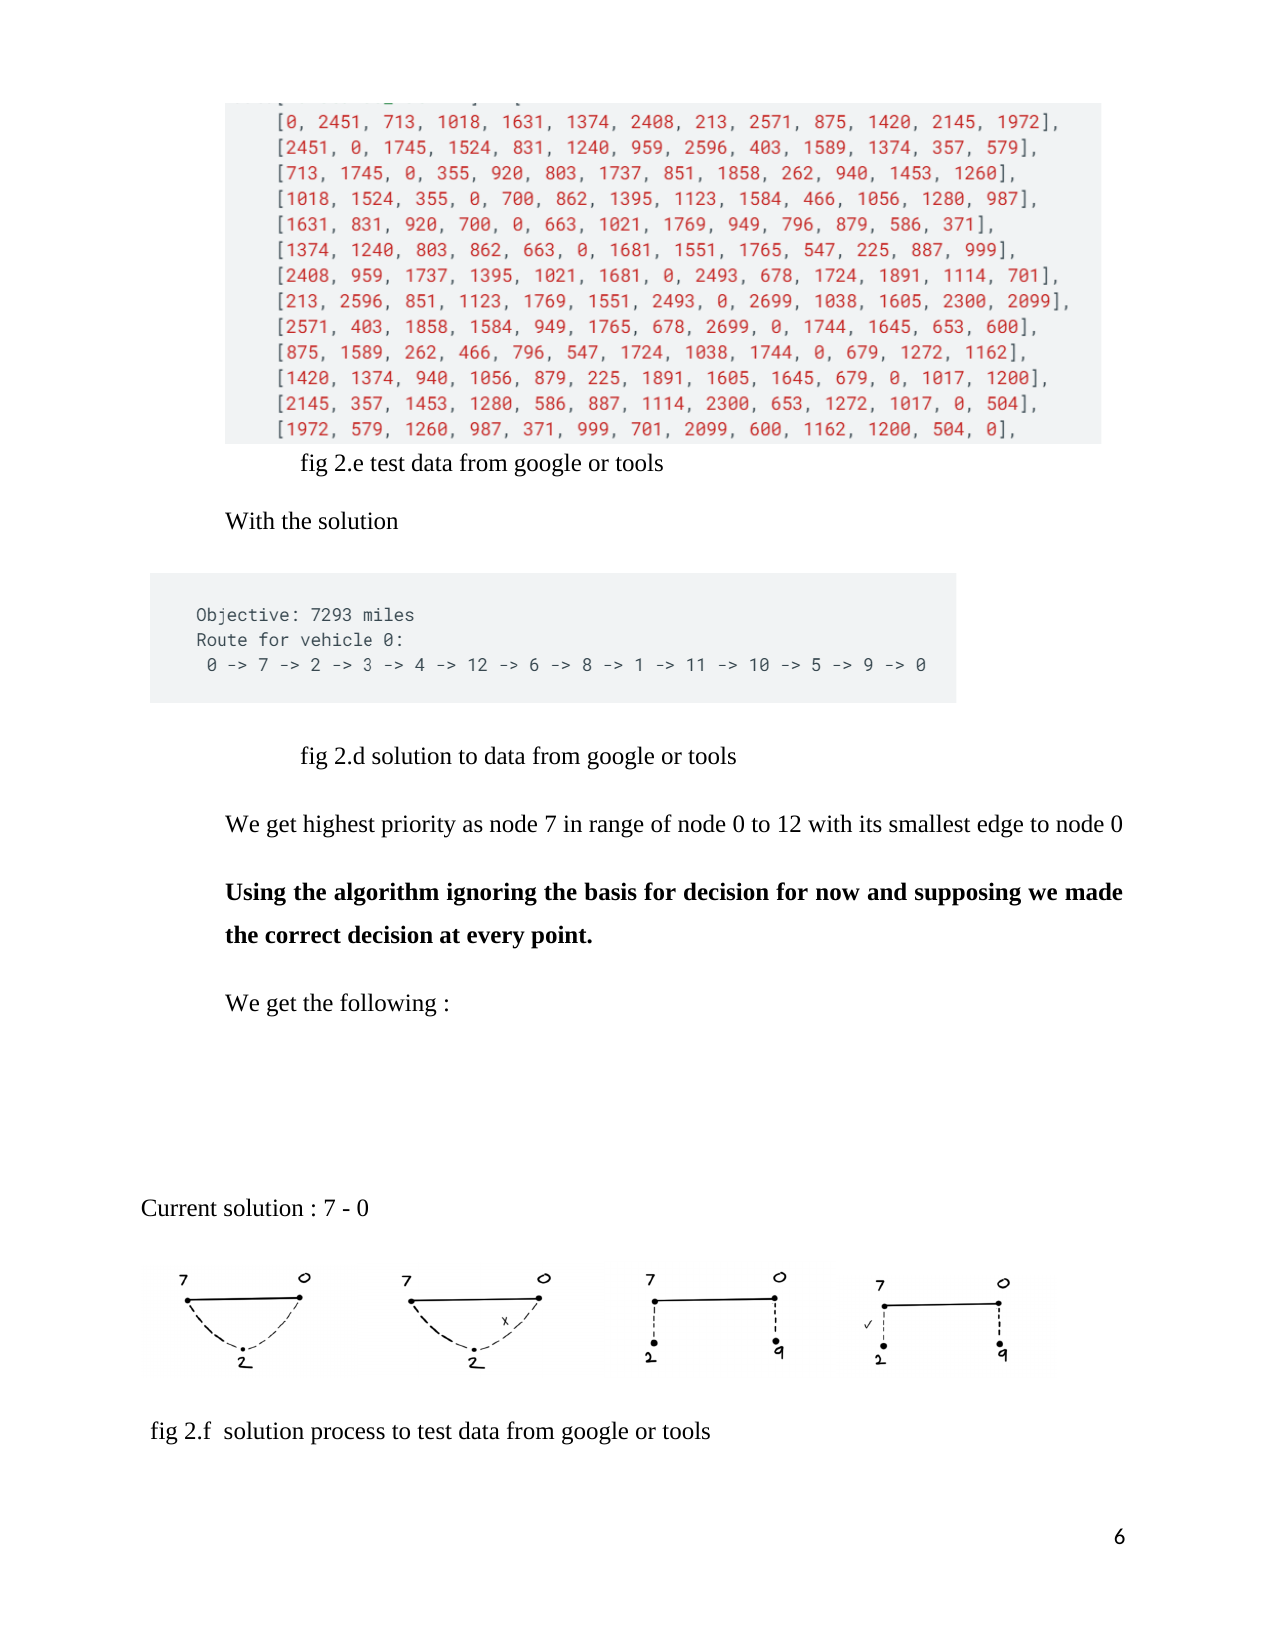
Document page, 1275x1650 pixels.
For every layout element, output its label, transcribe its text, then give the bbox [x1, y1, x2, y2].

picture [140, 1261, 1058, 1378]
text fig 2.e test data from google or tools [225, 448, 1125, 477]
text We get the following : [225, 988, 1125, 1017]
text fig 2.f solution process to test data from google or tools [141, 1416, 1125, 1445]
text Using the algorithm ignoring the basis for decision for now and supposing we made the correct decision at every point. [225, 877, 1125, 949]
text With the solution [150, 506, 1125, 534]
picture [225, 103, 1102, 444]
text We get highest priority as node 7 in range of node 0 to 12 with its smallest edge to node 0 [225, 809, 1125, 838]
picture [150, 573, 957, 703]
text Current solution : 7 - 0 [141, 1193, 1125, 1222]
text fig 2.d solution to data from google or tools [150, 741, 1125, 770]
